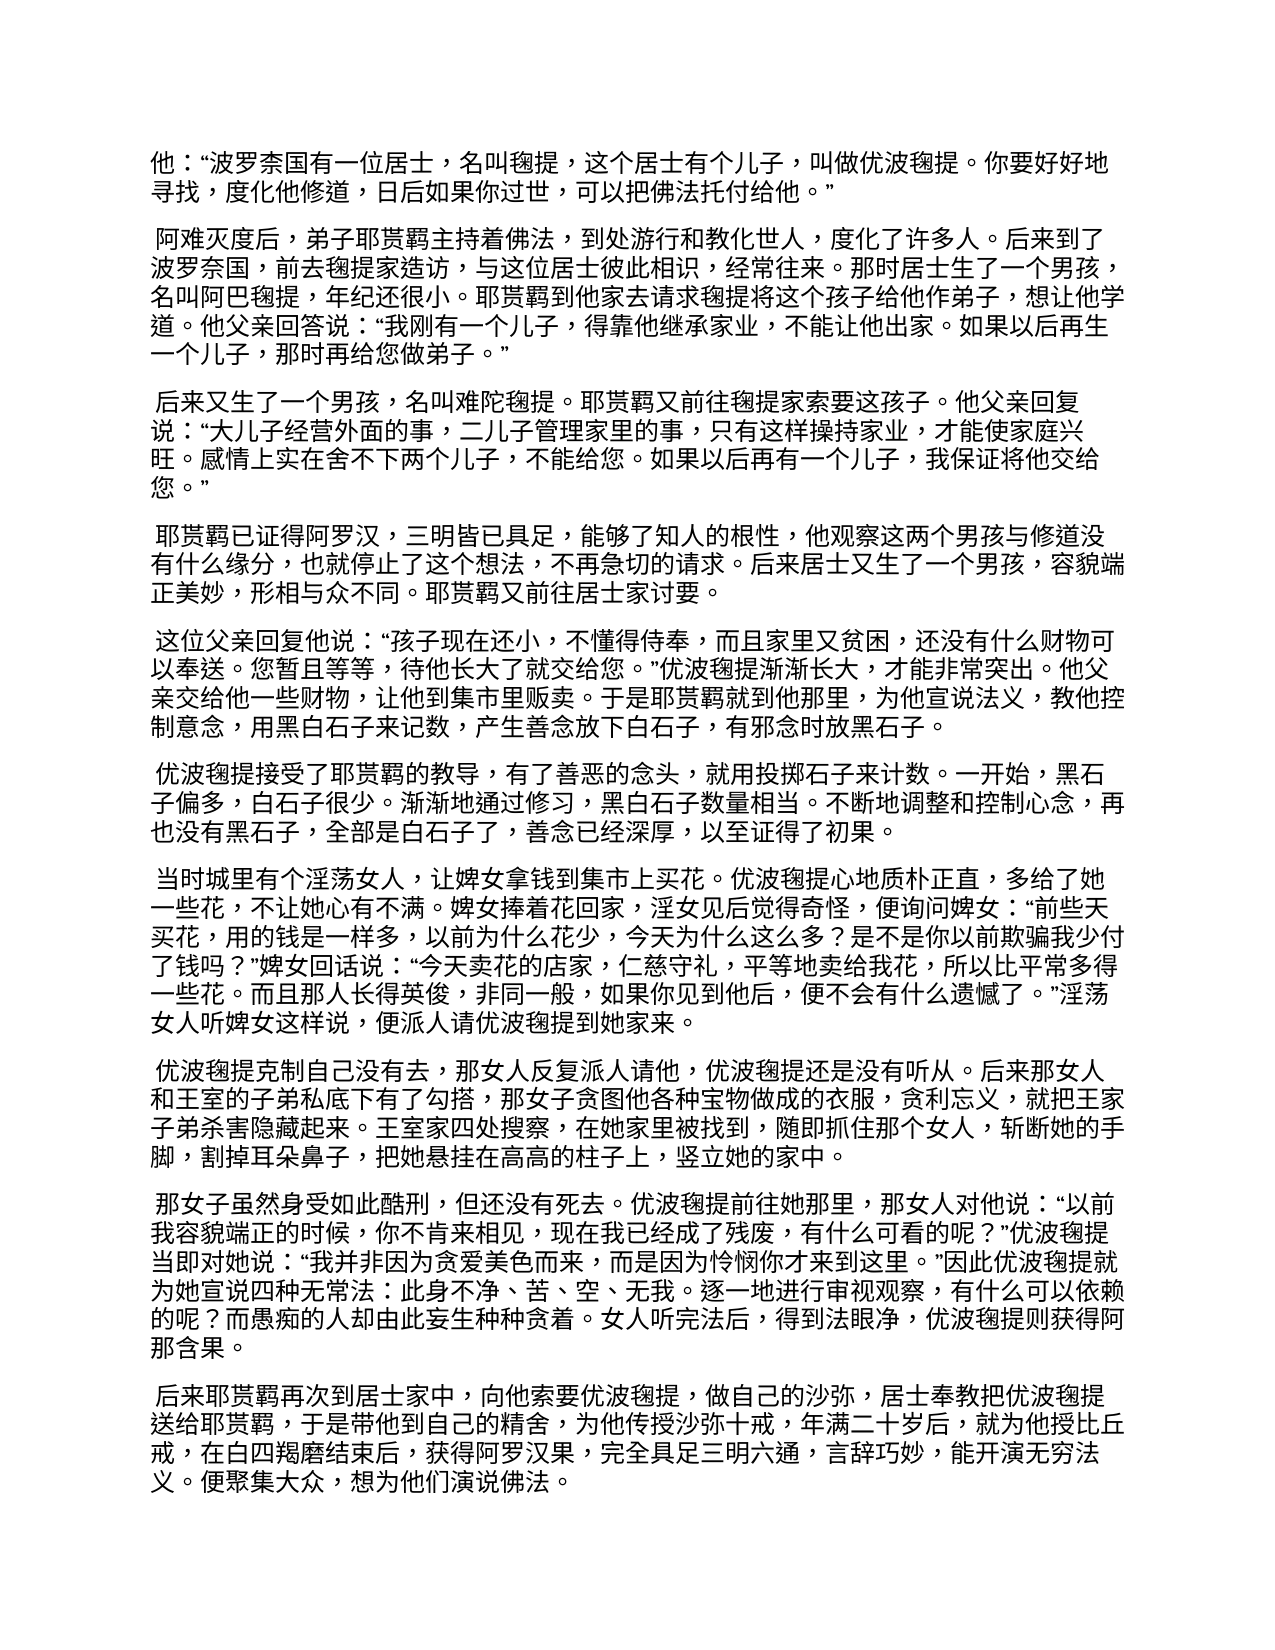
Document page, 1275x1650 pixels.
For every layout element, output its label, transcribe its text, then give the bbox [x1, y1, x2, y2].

text 优波毱提接受了耶贳羁的教导，有了善恶的念头，就用投掷石子来计数。一开始，黑石子偏多，白石子很少。渐渐地通过修习，黑白石子数量相当。不断地调整和控制心念，再也没有黑石子，全部是白石子了，善念已经深厚，以至证得了初果。 [150, 761, 1125, 847]
text 耶贳羁已证得阿罗汉，三明皆已具足，能够了知人的根性，他观察这两个男孩与修道没有什么缘分，也就停止了这个想法，不再急切的请求。后来居士又生了一个男孩，容貌端正美妙，形相与众不同。耶贳羁又前往居士家讨要。 [150, 522, 1125, 609]
text 后来耶贳羁再次到居士家中，向他索要优波毱提，做自己的沙弥，居士奉教把优波毱提送给耶贳羁，于是带他到自己的精舍，为他传授沙弥十戒，年满二十岁后，就为他授比丘戒，在白四羯磨结束后，获得阿罗汉果，完全具足三明六通，言辞巧妙，能开演无穷法义。便聚集大众，想为他们演说佛法。 [150, 1382, 1125, 1497]
text 那女子虽然身受如此酷刑，但还没有死去。优波毱提前往她那里，那女人对他说：“以前我容貌端正的时候，你不肯来相见，现在我已经成了残废，有什么可看的呢？”优波毱提当即对她说：“我并非因为贪爱美色而来，而是因为怜悯你才来到这里。”因此优波毱提就为她宣说四种无常法：此身不净、苦、空、无我。逐一地进行审视观察，有什么可以依赖的呢？而愚痴的人却由此妄生种种贪着。女人听完法后，得到法眼净，优波毱提则获得阿那含果。 [150, 1191, 1125, 1364]
text 阿难灭度后，弟子耶贳羁主持着佛法，到处游行和教化世人，度化了许多人。后来到了波罗奈国，前去毱提家造访，与这位居士彼此相识，经常往来。那时居士生了一个男孩，名叫阿巴毱提，年纪还很小。耶贳羁到他家去请求毱提将这个孩子给他作弟子，想让他学道。他父亲回答说：“我刚有一个儿子，得靠他继承家业，不能让他出家。如果以后再生一个儿子，那时再给您做弟子。” [150, 226, 1125, 370]
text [150, 150, 1125, 207]
text 后来又生了一个男孩，名叫难陀毱提。耶贳羁又前往毱提家索要这孩子。他父亲回复说：“大儿子经营外面的事，二儿子管理家里的事，只有这样操持家业，才能使家庭兴旺。感情上实在舍不下两个儿子，不能给您。如果以后再有一个儿子，我保证将他交给您。” [150, 389, 1125, 504]
text 这位父亲回复他说：“孩子现在还小，不懂得侍奉，而且家里又贫困，还没有什么财物可以奉送。您暂且等等，待他长大了就交给您。”优波毱提渐渐长大，才能非常突出。他父亲交给他一些财物，让他到集市里贩卖。于是耶贳羁就到他那里，为他宣说法义，教他控制意念，用黑白石子来记数，产生善念放下白石子，有邪念时放黑石子。 [150, 627, 1125, 742]
text 当时城里有个淫荡女人，让婢女拿钱到集市上买花。优波毱提心地质朴正直，多给了她一些花，不让她心有不满。婢女捧着花回家，淫女见后觉得奇怪，便询问婢女：“前些天买花，用的钱是一样多，以前为什么花少，今天为什么这么多？是不是你以前欺骗我少付了钱吗？”婢女回话说：“今天卖花的店家，仁慈守礼，平等地卖给我花，所以比平常多得一些花。而且那人长得英俊，非同一般，如果你见到他后，便不会有什么遗憾了。”淫荡女人听婢女这样说，便派人请优波毱提到她家来。 [150, 866, 1125, 1039]
text 优波毱提克制自己没有去，那女人反复派人请他，优波毱提还是没有听从。后来那女人和王室的子弟私底下有了勾搭，那女子贪图他各种宝物做成的衣服，贪利忘义，就把王家子弟杀害隐藏起来。王室家四处搜察，在她家里被找到，随即抓住那个女人，斩断她的手脚，割掉耳朵鼻子，把她悬挂在高高的柱子上，竖立她的家中。 [150, 1057, 1125, 1172]
